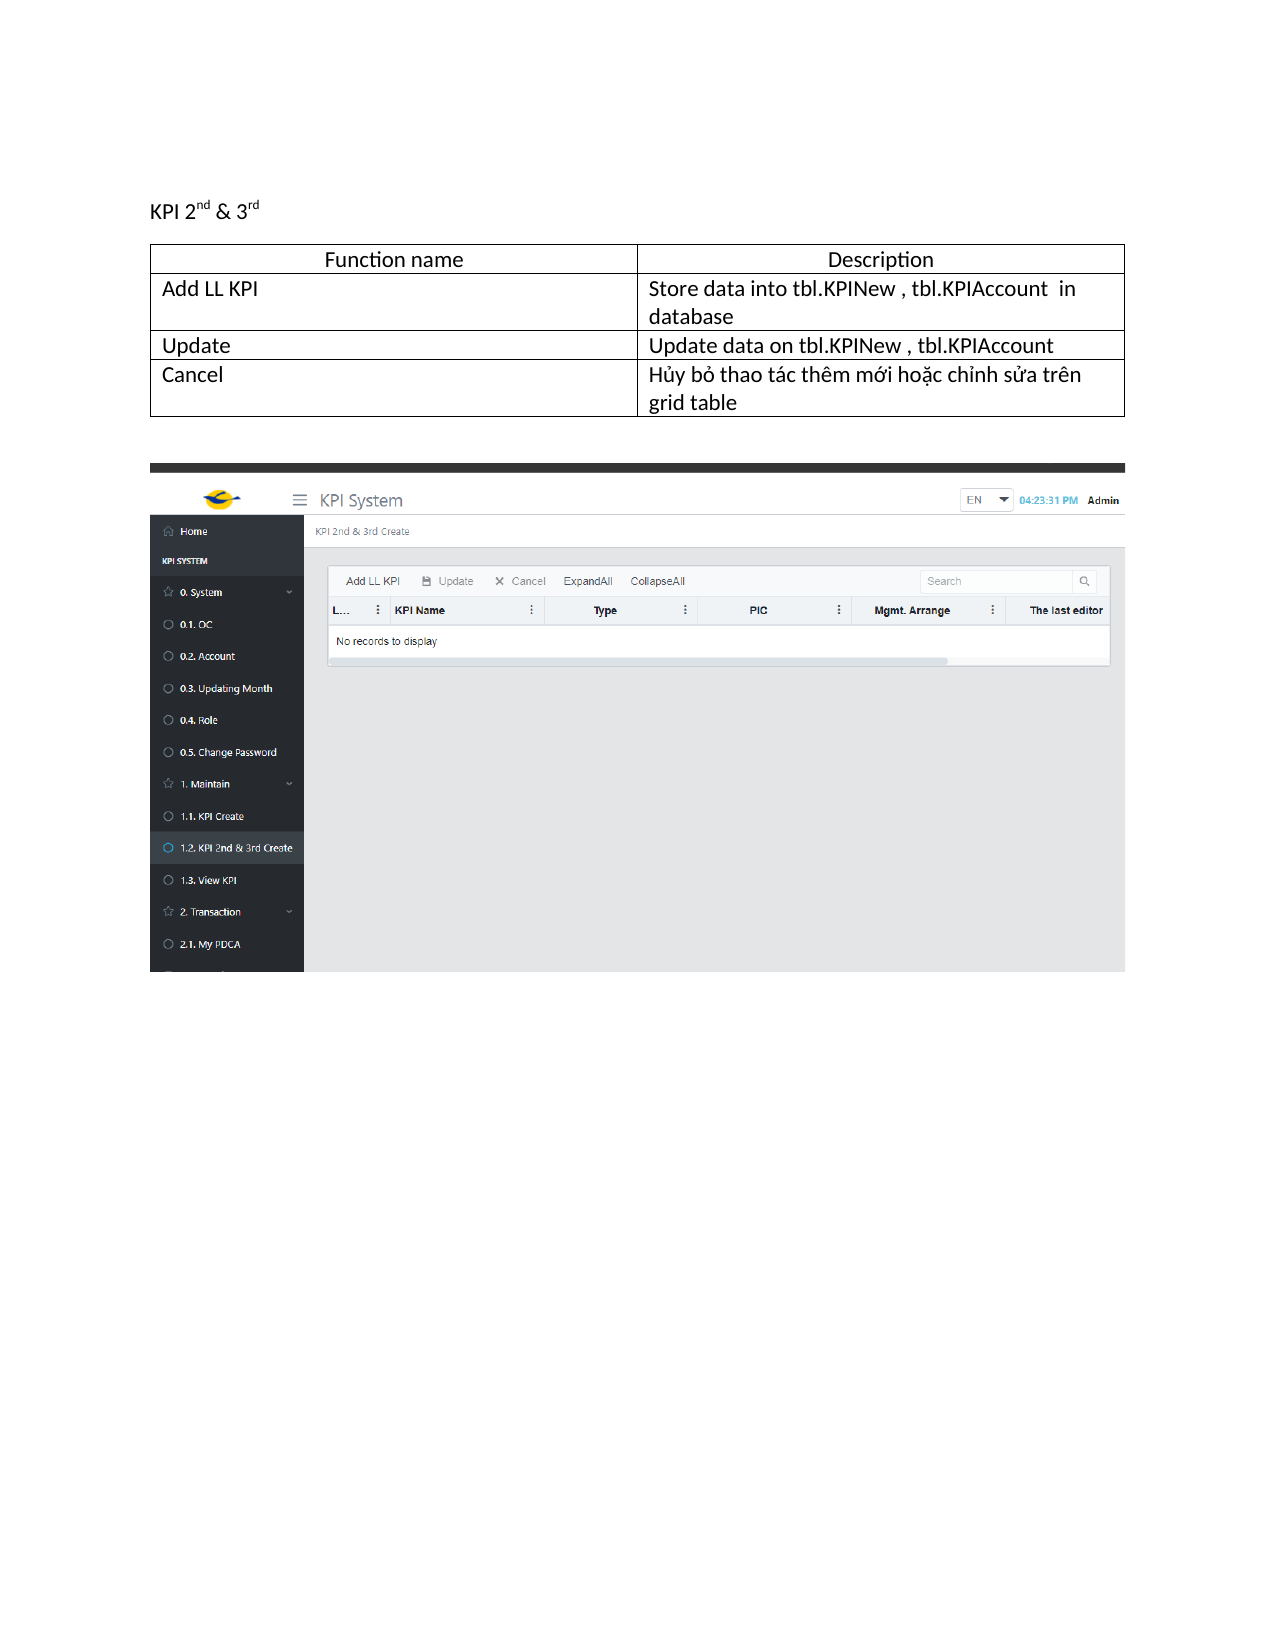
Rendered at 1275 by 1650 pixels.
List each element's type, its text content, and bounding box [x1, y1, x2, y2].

table_cell Hủy bỏ thao tác thêm mới hoặc chỉnh sửa trên grid table [638, 360, 1124, 416]
text KPI 2nd & 3rd [150, 197, 1125, 225]
table_header Function name [151, 245, 637, 273]
table_cell Update data on tbl.KPINew , tbl.KPIAccount [638, 331, 1124, 359]
picture [150, 463, 1125, 972]
table_cell Cancel [151, 360, 637, 416]
table_cell Update [151, 331, 637, 359]
table_header Description [638, 245, 1124, 273]
table_cell Store data into tbl.KPINew , tbl.KPIAccount in database [638, 274, 1124, 330]
table_cell Add LL KPI [151, 274, 637, 330]
